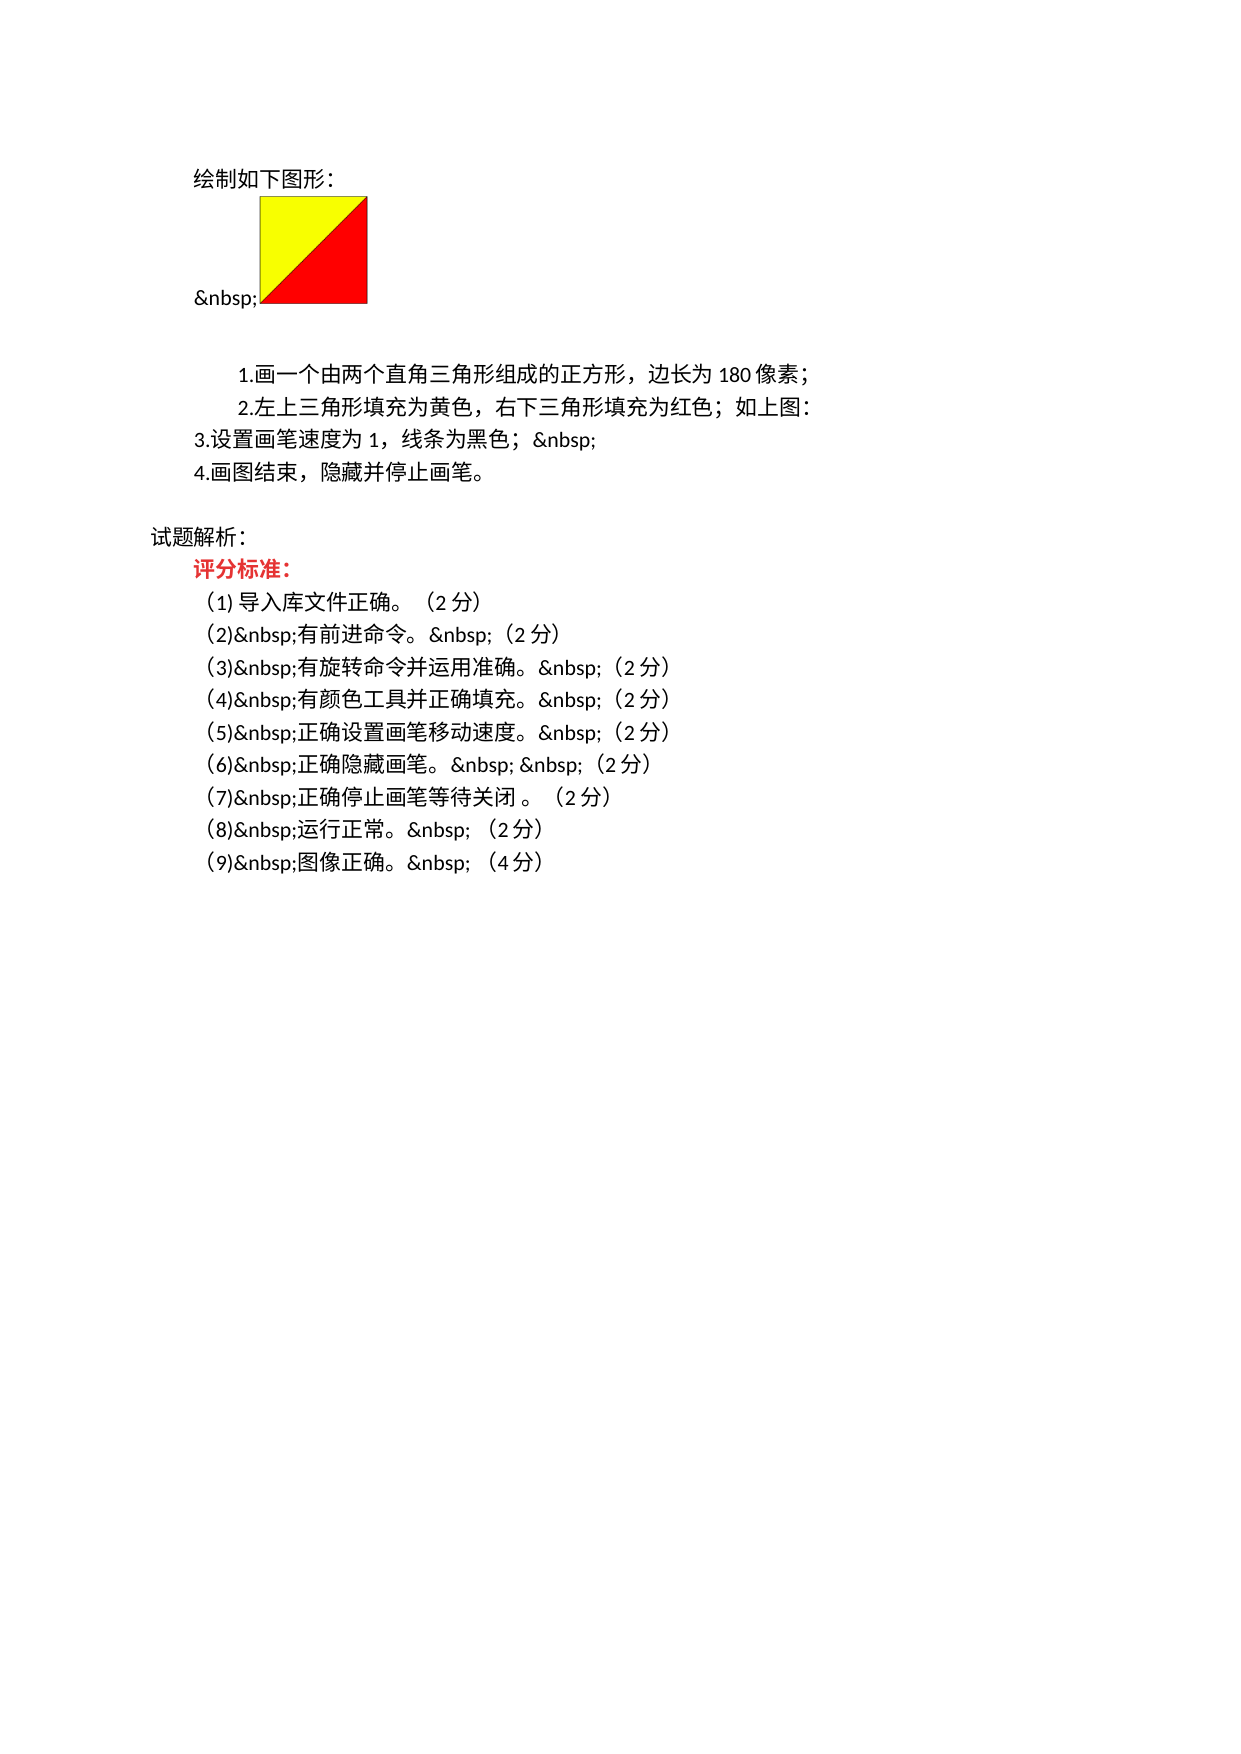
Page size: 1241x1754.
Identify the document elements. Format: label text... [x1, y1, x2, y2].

text &nbsp; [150, 194, 1090, 324]
text （4)&nbsp;有颜色工具并正确填充。&nbsp;（2分） [150, 682, 1090, 714]
text 绘制如下图形： [150, 162, 1090, 194]
text （6)&nbsp;正确隐藏画笔。&nbsp; &nbsp;（2分） [150, 747, 1090, 779]
text （2)&nbsp;有前进命令。&nbsp;（2分） [150, 617, 1090, 649]
text 1.画一个由两个直角三角形组成的正方形，边长为180像素； [150, 357, 1090, 389]
text 2.左上三角形填充为黄色，右下三角形填充为红色；如上图： [150, 389, 1090, 422]
text 4.画图结束，隐藏并停止画笔。 [150, 454, 1090, 487]
text 评分标准： [150, 552, 1090, 584]
text （7)&nbsp;正确停止画笔等待关闭 。（2分） [150, 779, 1090, 812]
text 试题解析： [150, 519, 1090, 552]
text （9)&nbsp;图像正确。&nbsp; （4分） [150, 844, 1090, 877]
text （3)&nbsp;有旋转命令并运用准确。&nbsp;（2分） [150, 649, 1090, 682]
picture [257, 194, 369, 306]
text （5)&nbsp;正确设置画笔移动速度。&nbsp;（2分） [150, 714, 1090, 747]
text 3.设置画笔速度为1，线条为黑色；&nbsp; [150, 422, 1090, 454]
text （8)&nbsp;运行正常。&nbsp; （2分） [150, 812, 1090, 844]
text （1) 导入库文件正确。（2分） [150, 584, 1090, 617]
